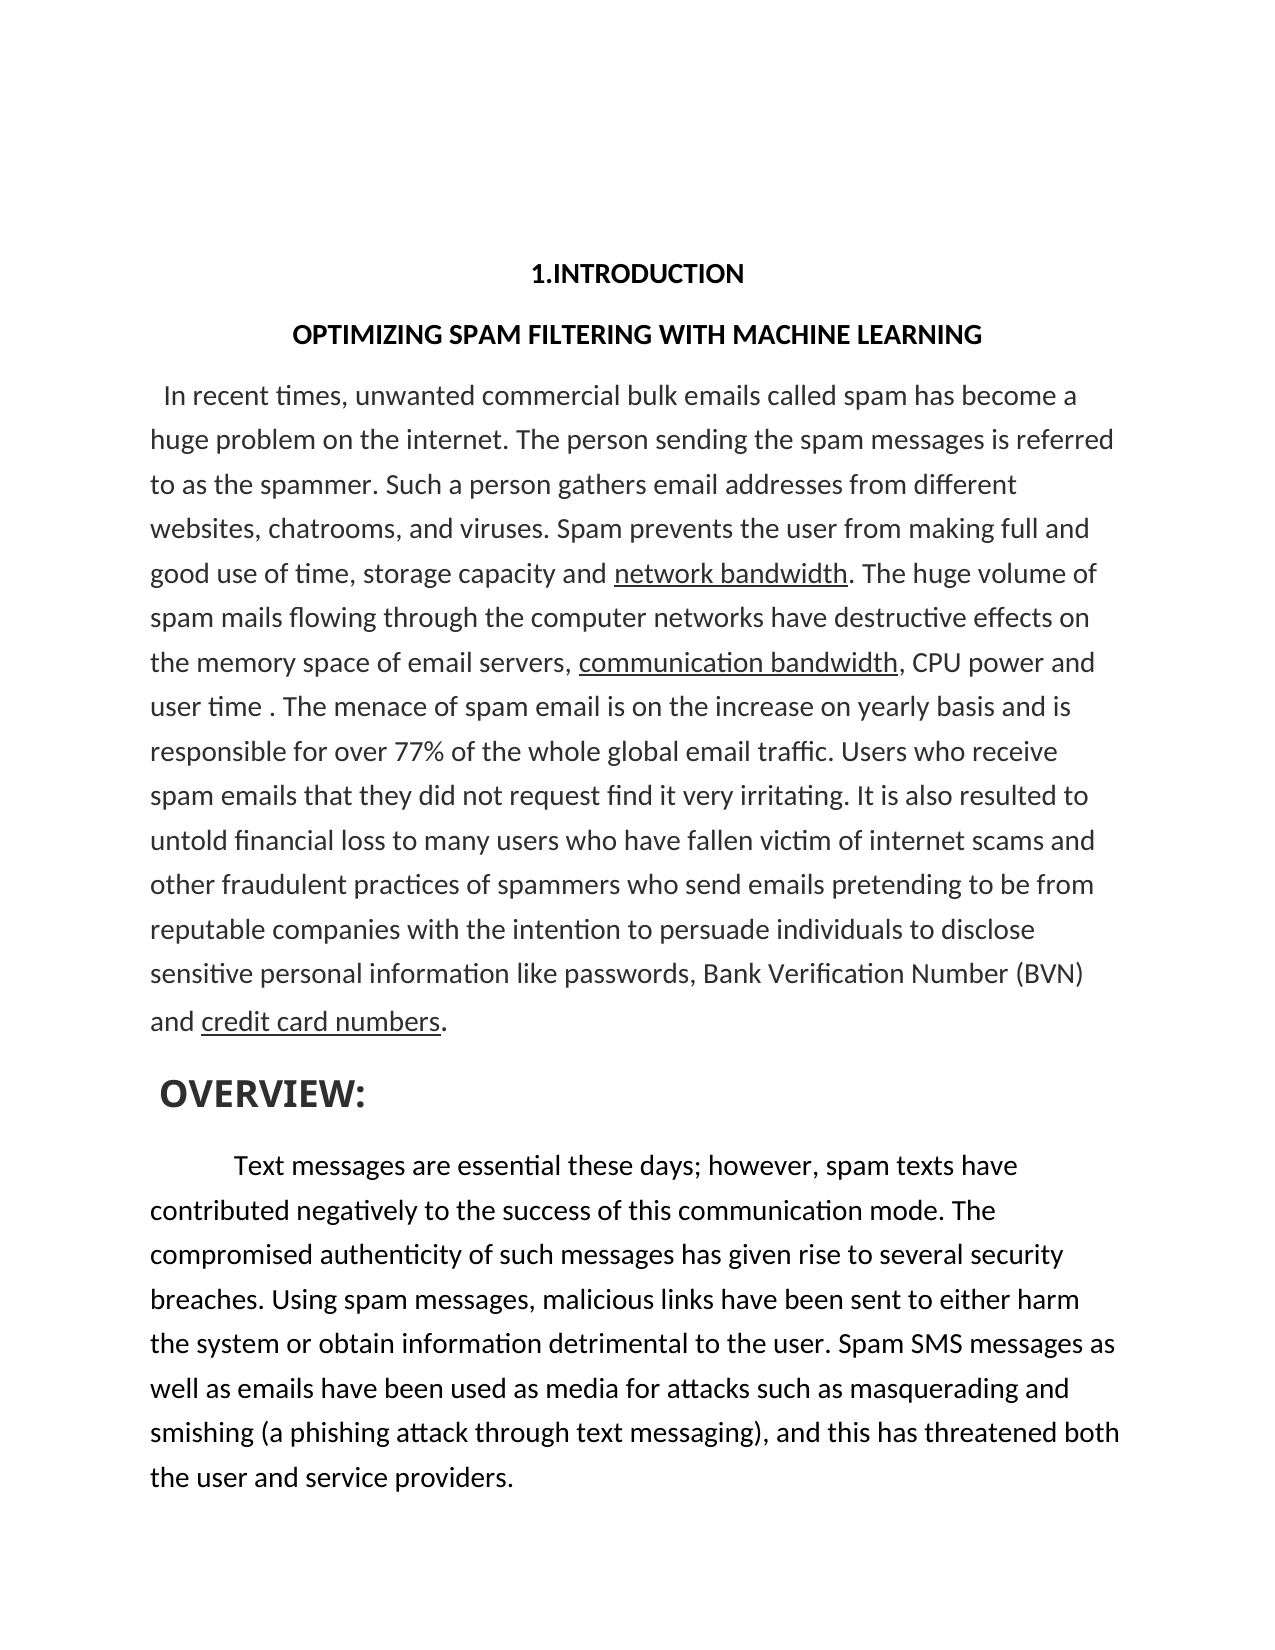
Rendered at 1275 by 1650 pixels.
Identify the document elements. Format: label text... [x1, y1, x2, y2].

text Text messages are essential these days; however, spam texts have contributed negatively to the success of this communication mode. The compromised authenticity of such messages has given rise to several security breaches. Using spam messages, malicious links have been sent to either harm the system or obtain information detrimental to the user. Spam SMS messages as well as emails have been used as media for attacks such as masquerading and smishing (a phishing attack through text messaging), and this has threatened both the user and service providers. [150, 1147, 1125, 1494]
text 1.INTRODUCTION [150, 255, 1125, 290]
text OPTIMIZING SPAM FILTERING WITH MACHINE LEARNING [150, 316, 1125, 351]
text In recent times, unwanted commercial bulk emails called spam has become a huge problem on the internet. The person sending the spam messages is referred to as the spammer. Such a person gathers email addresses from different websites, chatrooms, and viruses. Spam prevents the user from making full and good use of time, storage capacity and network bandwidth. The huge volume of spam mails flowing through the computer networks have destructive effects on the memory space of email servers, communication bandwidth, CPU power and user time . The menace of spam email is on the increase on yearly basis and is responsible for over 77% of the whole global email traffic. Users who receive spam emails that they did not request find it very irritating. It is also resulted to untold financial loss to many users who have fallen victim of internet scams and other fraudulent practices of spammers who send emails pretending to be from reputable companies with the intention to persuade individuals to disclose sensitive personal information like passwords, Bank Verification Number (BVN) and credit card numbers. [150, 377, 1125, 1040]
text OVERVIEW: [150, 1067, 1125, 1118]
